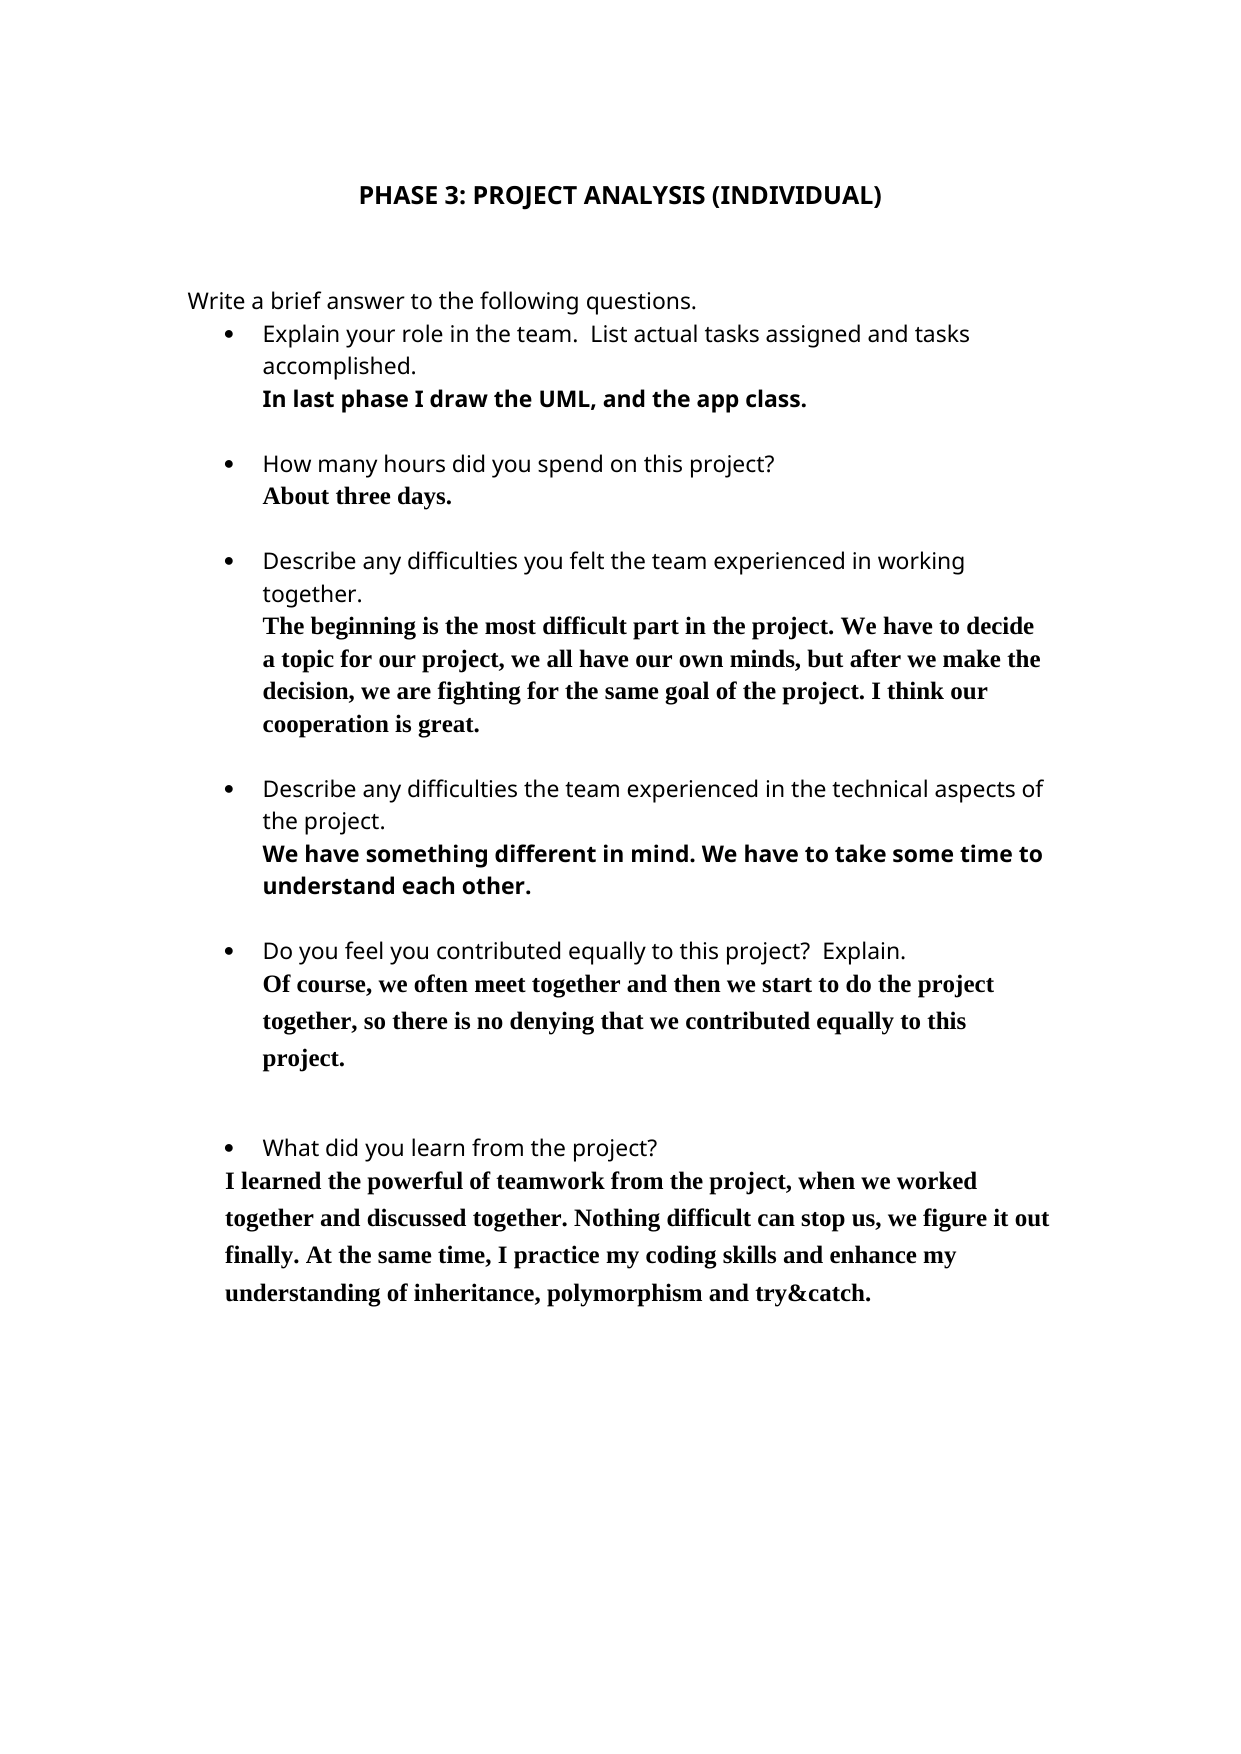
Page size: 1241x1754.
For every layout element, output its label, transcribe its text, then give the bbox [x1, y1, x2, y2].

list Do you feel you contributed equally to this project? Explain. [225, 934, 1053, 967]
text About three days. [262, 479, 1053, 512]
list How many hours did you spend on this project? [225, 447, 1053, 479]
subtitle PHASE 3: PROJECT ANALYSIS (INDIVIDUAL) [187, 162, 1053, 227]
list Of course, we often meet together and then we start to do the project together, so there is no denying that we contributed equally to this project. [262, 967, 1053, 1074]
text The beginning is the most difficult part in the project. We have to decide a topic for our project, we all have our own minds, but after we make the decision, we are fighting for the same goal of the project. I think our cooperation is great. [262, 609, 1053, 739]
text In last phase I draw the UML, and the app class. [262, 382, 1053, 414]
list Describe any difficulties the team experienced in the technical aspects of the project. [225, 772, 1053, 837]
list Explain your role in the team. List actual tasks assigned and tasks accomplished. [225, 317, 1053, 382]
text I learned the powerful of teamwork from the project, when we worked together and discussed together. Nothing difficult can stop us, we figure it out finally. At the same time, I practice my coding skills and enhance my understanding of inheritance, polymorphism and try&catch. [225, 1164, 1053, 1308]
list What did you learn from the project? [225, 1132, 1053, 1164]
text Write a brief answer to the following questions. [187, 284, 1053, 317]
list Describe any difficulties you felt the team experienced in working together. [225, 544, 1053, 609]
text We have something different in mind. We have to take some time to understand each other. [262, 837, 1053, 902]
